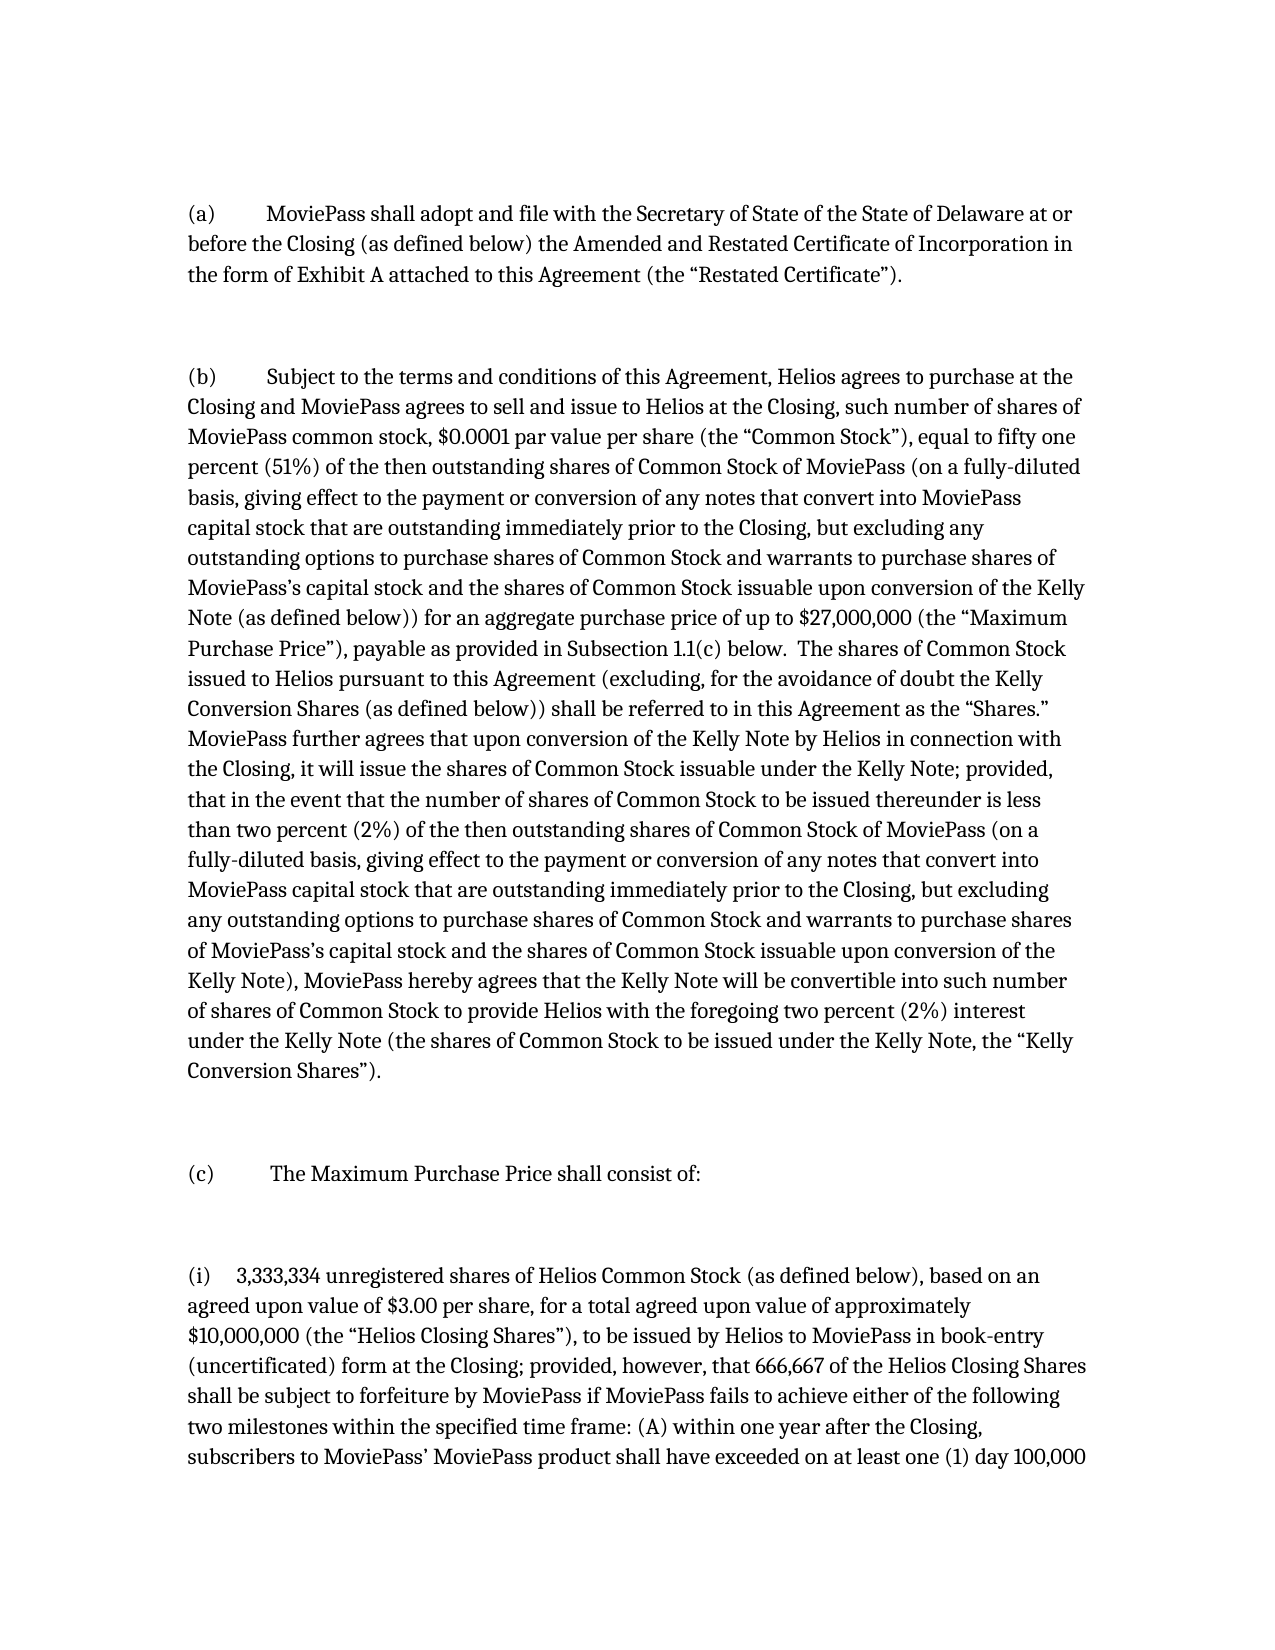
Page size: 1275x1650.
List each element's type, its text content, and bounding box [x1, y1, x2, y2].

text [187, 1262, 1087, 1470]
text (a) MoviePass shall adopt and file with the Secretary of State of the State of Delaware at or before the Closing (as defined below) the Amended and Restated Certificate of Incorporation in the form of Exhibit A attached to this Agreement (the “Restated Certificate”). [187, 201, 1087, 288]
text (c) The Maximum Purchase Price shall consist of: [187, 1160, 1087, 1187]
text (b) Subject to the terms and conditions of this Agreement, Helios agrees to purchase at the Closing and MoviePass agrees to sell and issue to Helios at the Closing, such number of shares of MoviePass common stock, $0.0001 par value per share (the “Common Stock”), equal to fifty one percent (51%) of the then outstanding shares of Common Stock of MoviePass (on a fully-diluted basis, giving effect to the payment or conversion of any notes that convert into MoviePass capital stock that are outstanding immediately prior to the Closing, but excluding any outstanding options to purchase shares of Common Stock and warrants to purchase shares of MoviePass’s capital stock and the shares of Common Stock issuable upon conversion of the Kelly Note (as defined below)) for an aggregate purchase price of up to $27,000,000 (the “Maximum Purchase Price”), payable as provided in Subsection 1.1(c) below. The shares of Common Stock issued to Helios pursuant to this Agreement (excluding, for the avoidance of doubt the Kelly Conversion Shares (as defined below)) shall be referred to in this Agreement as the “Shares.” MoviePass further agrees that upon conversion of the Kelly Note by Helios in connection with the Closing, it will issue the shares of Common Stock issuable under the Kelly Note; provided, that in the event that the number of shares of Common Stock to be issued thereunder is less than two percent (2%) of the then outstanding shares of Common Stock of MoviePass (on a fully-diluted basis, giving effect to the payment or conversion of any notes that convert into MoviePass capital stock that are outstanding immediately prior to the Closing, but excluding any outstanding options to purchase shares of Common Stock and warrants to purchase shares of MoviePass’s capital stock and the shares of Common Stock issuable upon conversion of the Kelly Note), MoviePass hereby agrees that the Kelly Note will be convertible into such number of shares of Common Stock to provide Helios with the foregoing two percent (2%) interest under the Kelly Note (the shares of Common Stock to be issued under the Kelly Note, the “Kelly Conversion Shares”). [187, 363, 1087, 1085]
